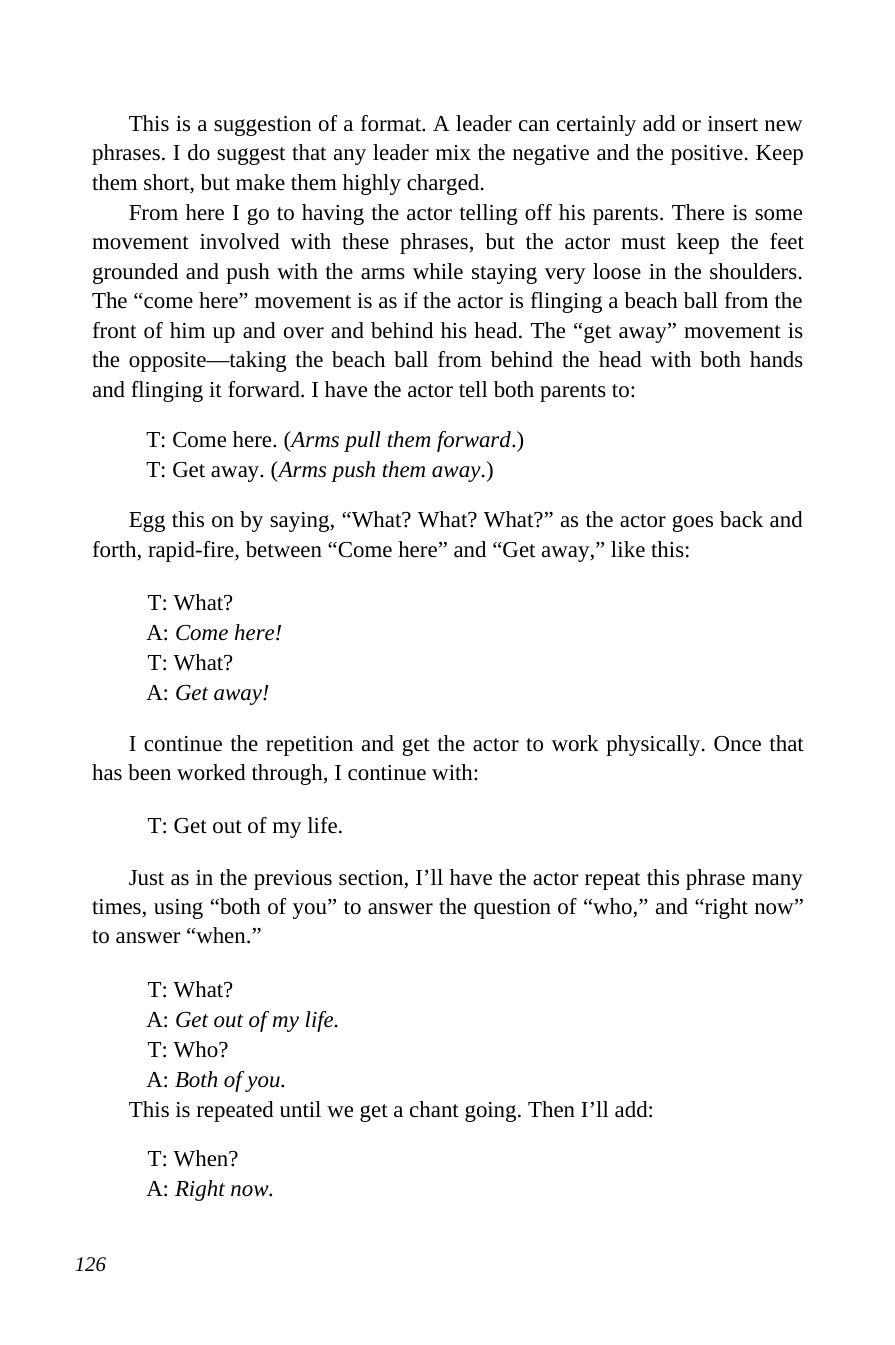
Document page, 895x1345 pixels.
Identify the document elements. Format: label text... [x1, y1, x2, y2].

text T: Who? [147, 1036, 805, 1062]
text I continue the repetition and get the actor to work physically. Once that has been worked through, I continue with: [92, 730, 805, 786]
text Egg this on by saying, “What? What? What?” as the actor goes back and forth, rapid-fire, between “Come here” and “Get away,” like this: [92, 506, 805, 562]
text A: Get away! [146, 679, 823, 705]
text T: Get away. (Arms push them away.) [146, 456, 823, 482]
text T: What? [147, 589, 805, 615]
text Just as in the previous section, I’ll have the actor repeat this phrase many times, using “both of you” to answer the question of “who,” and “right now” to answer “when.” [92, 864, 805, 949]
text From here I go to having the actor telling off his parents. There is some movement involved with these phrases, but the actor must keep the feet grounded and push with the arms while staying very loose in the shoulders. The “come here” movement is as if the actor is flinging a beach ball from the front of him up and over and behind his head. The “get away” movement is the opposite—taking the beach ball from behind the head with both hands and flinging it forward. I have the actor tell both parents to: [92, 199, 805, 402]
text A: Get out of my life. [146, 1006, 823, 1032]
text A: Right now. [146, 1175, 823, 1201]
text This is a suggestion of a format. A leader can certainly add or insert new phrases. I do suggest that any leader mix the negative and the positive. Keep them short, but make them highly charged. [92, 110, 805, 195]
text T: What? [147, 976, 805, 1002]
text T: Get out of my life. [147, 812, 805, 839]
text A: Both of you. [146, 1066, 823, 1092]
text T: Come here. (Arms pull them forward.) [146, 426, 823, 452]
text This is repeated until we get a chant going. Then I’ll add: [129, 1096, 805, 1122]
text A: Come here! [146, 619, 823, 645]
text T: What? [147, 649, 805, 675]
text T: When? [147, 1145, 805, 1171]
